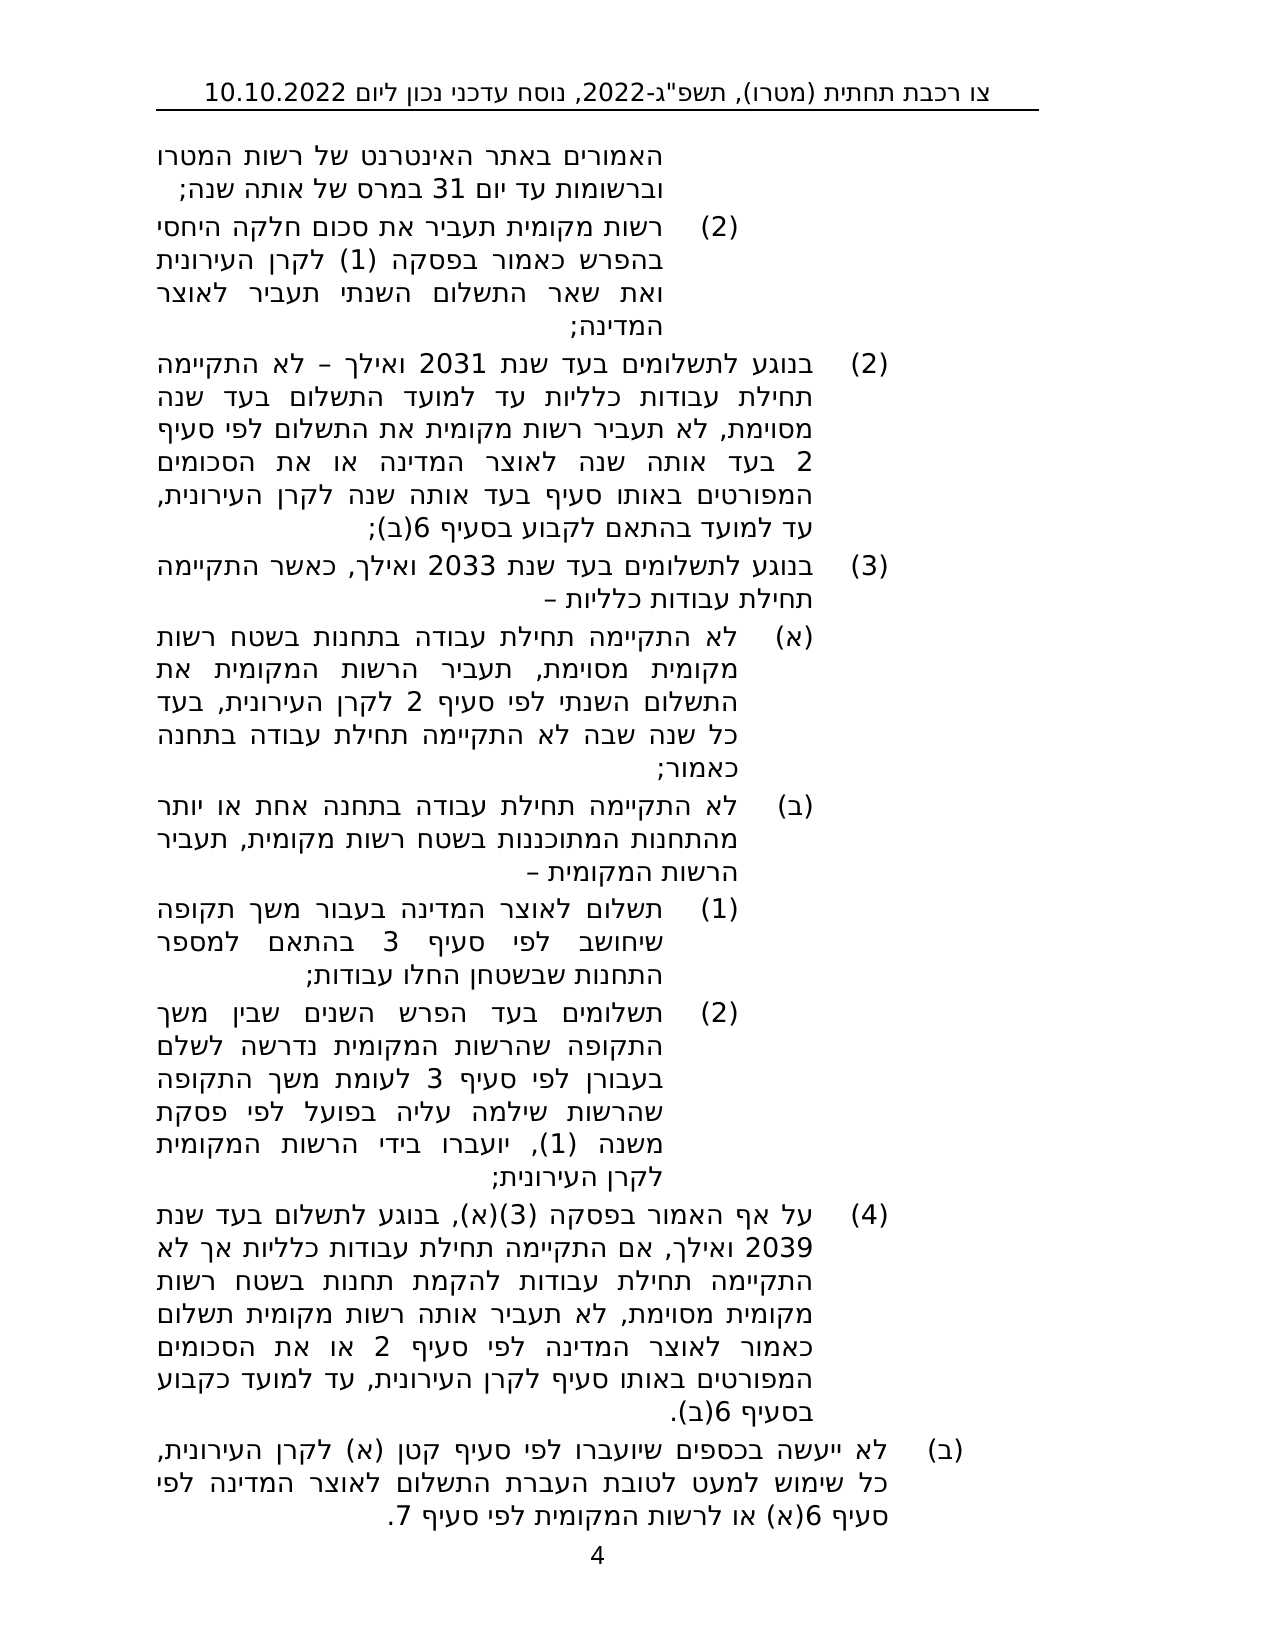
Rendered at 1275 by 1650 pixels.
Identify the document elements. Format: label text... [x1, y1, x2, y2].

text (ב) לא ייעשה בכספים שיועברו לפי סעיף קטן (א) לקרן העירונית, כל שימוש למעט לטובת העברת התשלום לאוצר המדינה לפי סעיף 6(א) או לרשות המקומית לפי סעיף 7. [156, 1441, 964, 1538]
text (2) רשות מקומית תעביר את סכום חלקה היחסי בהפרש כאמור בפסקה (1) לקרן העירונית ואת שאר התשלום השנתי תעביר לאוצר המדינה; [156, 218, 739, 348]
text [156, 147, 739, 211]
text (2) תשלומים בעד הפרש השנים שבין משך התקופה שהרשות המקומית נדרשה לשלם בעבורן לפי סעיף 3 לעומת משך התקופה שהרשות שילמה עליה בפועל לפי פסקת משנה (1), יועברו בידי הרשות המקומית לקרן העירונית; [156, 1003, 739, 1199]
text (4) על אף האמור בפסקה (3)(א), בנוגע לתשלום בעד שנת 2039 ואילך, אם התקיימה תחילת עבודות כלליות אך לא התקיימה תחילת עבודות להקמת תחנות בשטח רשות מקומית מסוימת, לא תעביר אותה רשות מקומית תשלום כאמור לאוצר המדינה לפי סעיף 2 או את הסכומים המפורטים באותו סעיף לקרן העירונית, עד למועד כקבוע בסעיף 6(ב). [156, 1206, 889, 1434]
text (2) בנוגע לתשלומים בעד שנת 2031 ואילך – לא התקיימה תחילת עבודות כלליות עד למועד התשלום בעד שנה מסוימת, לא תעביר רשות מקומית את התשלום לפי סעיף 2 בעד אותה שנה לאוצר המדינה או את הסכומים המפורטים באותו סעיף בעד אותה שנה לקרן העירונית, עד למועד בהתאם לקבוע בסעיף 6(ב); [156, 354, 889, 550]
text (א) לא התקיימה תחילת עבודה בתחנות בשטח רשות מקומית מסוימת, תעביר הרשות המקומית את התשלום השנתי לפי סעיף 2 לקרן העירונית, בעד כל שנה שבה לא התקיימה תחילת עבודה בתחנה כאמור; [156, 627, 814, 790]
text (ב) לא התקיימה תחילת עבודה בתחנה אחת או יותר מהתחנות המתוכננות בשטח רשות מקומית, תעביר הרשות המקומית – [156, 796, 814, 893]
text (3) בנוגע לתשלומים בעד שנת 2033 ואילך, כאשר התקיימה תחילת עבודות כלליות – [156, 556, 889, 621]
text (1) תשלום לאוצר המדינה בעבור משך תקופה שיחושב לפי סעיף 3 בהתאם למספר התחנות שבשטחן החלו עבודות; [156, 900, 739, 997]
